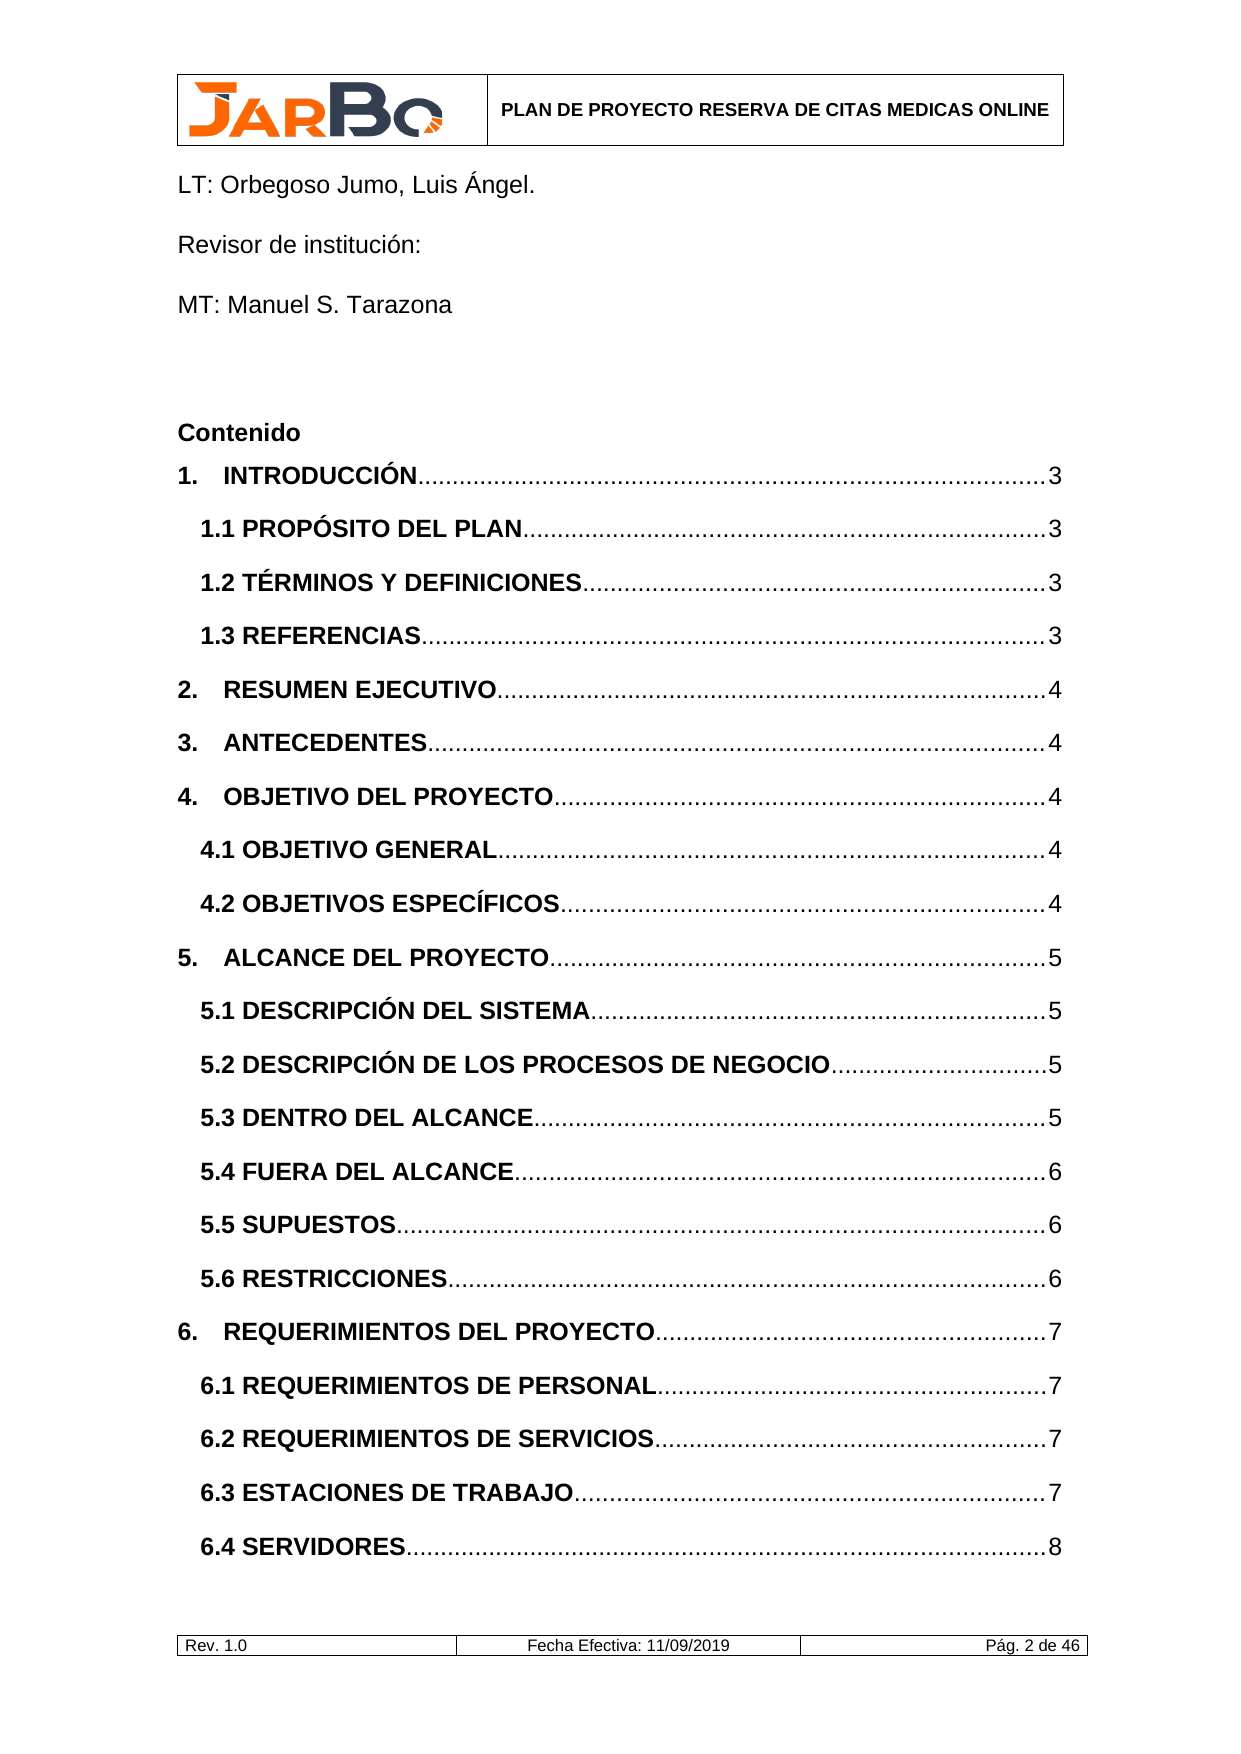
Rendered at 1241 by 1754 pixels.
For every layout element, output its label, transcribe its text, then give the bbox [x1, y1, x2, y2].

text Revisor de institución: [177, 230, 1063, 259]
text MT: Manuel S. Tarazona [177, 290, 1063, 318]
text LT: Orbegoso Jumo, Luis Ángel. [177, 170, 1063, 199]
picture [189, 82, 443, 137]
